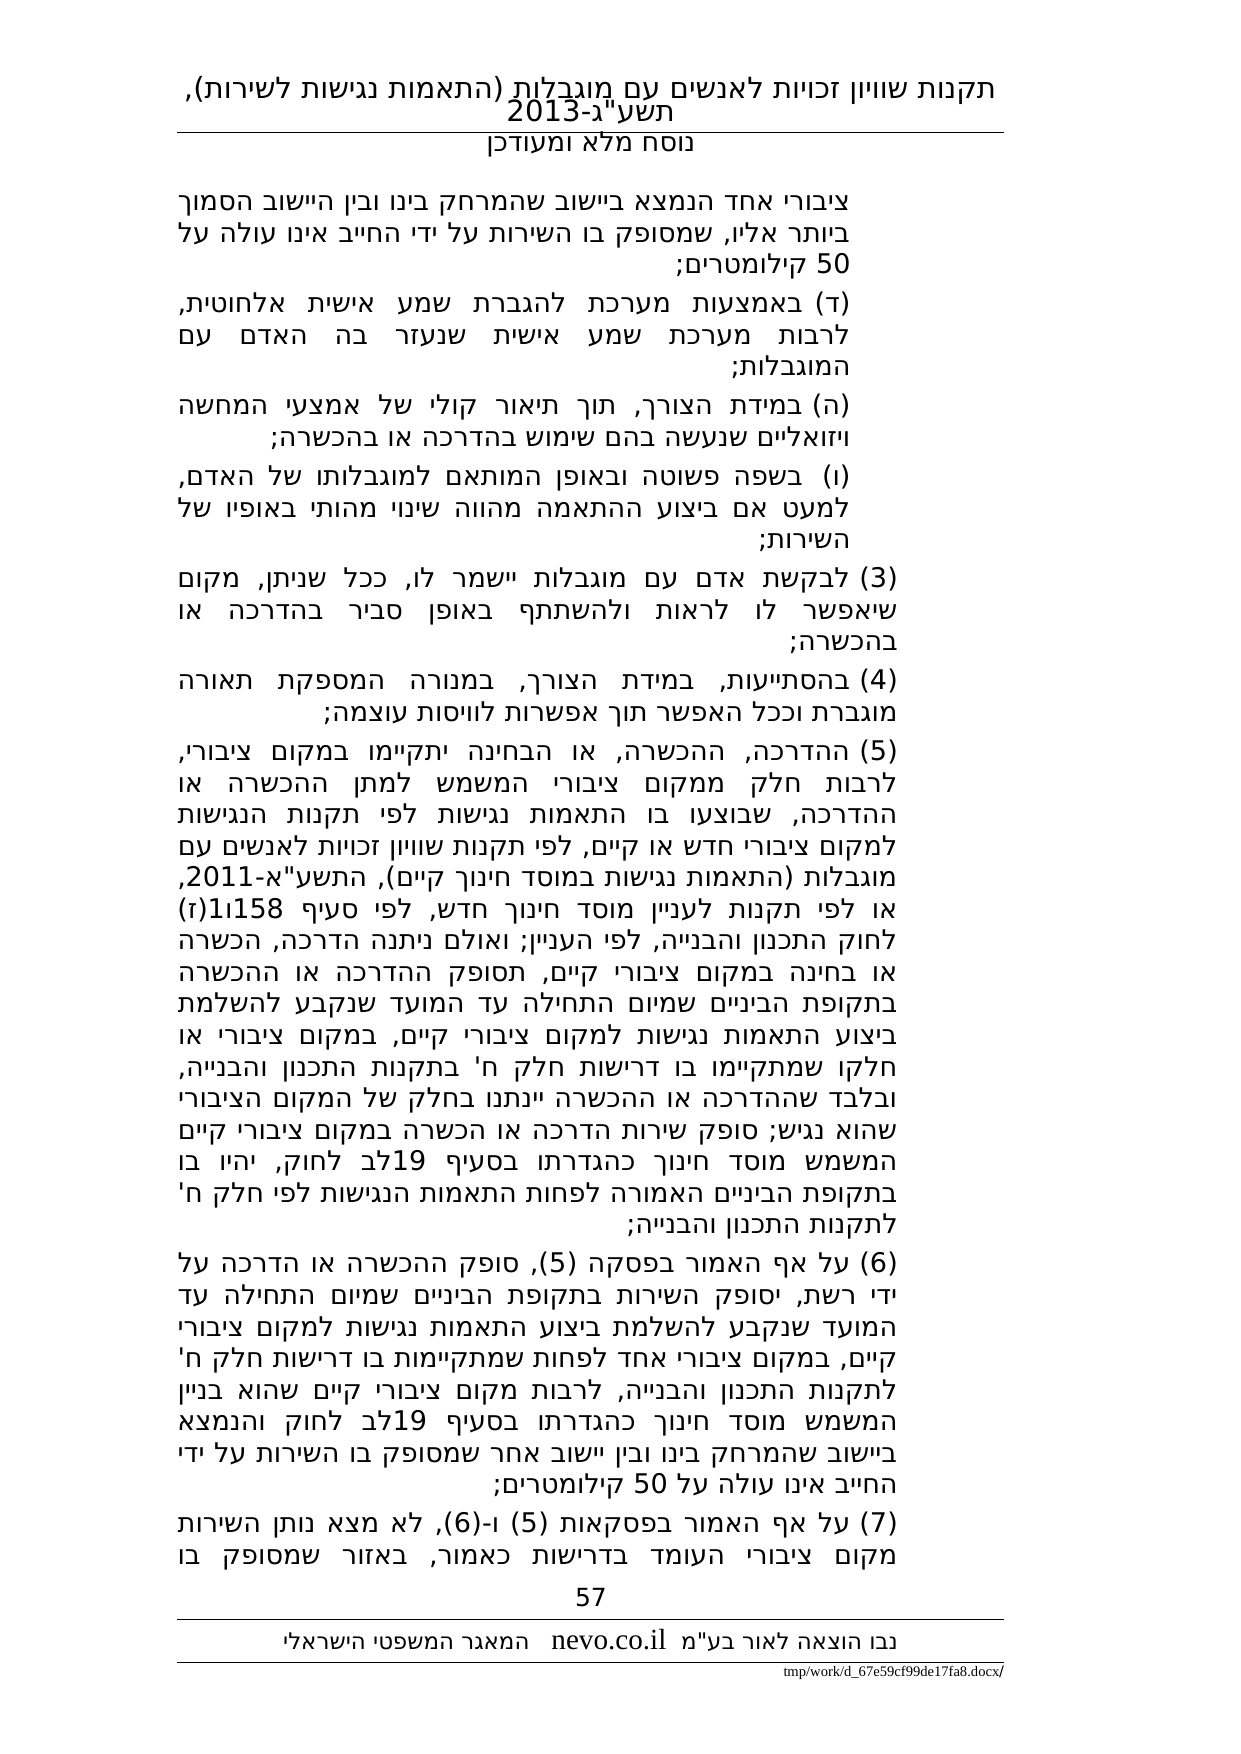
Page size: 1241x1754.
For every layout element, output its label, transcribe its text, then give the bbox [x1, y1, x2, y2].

text (3) לבקשת אדם עם מוגבלות יישמר לו, ככל שניתן, מקום שיאפשר לו לראות ולהשתתף באופן סביר בהדרכה או בהכשרה; [177, 562, 898, 657]
text (4) בהסתייעות, במידת הצורך, במנורה המספקת תאורה מוגברת וככל האפשר תוך אפשרות לוויסות עוצמה; [177, 665, 898, 728]
text (ה) במידת הצורך, תוך תיאור קולי של אמצעי המחשה ויזואליים שנעשה בהם שימוש בהדרכה או בהכשרה; [177, 390, 851, 453]
text (ו) בשפה פשוטה ובאופן המותאם למוגבלותו של האדם, למעט אם ביצוע ההתאמה מהווה שינוי מהותי באופיו של השירות; [177, 460, 851, 555]
text (6) על אף האמור בפסקה (5), סופק ההכשרה או הדרכה על ידי רשת, יסופק השירות בתקופת הביניים שמיום התחילה עד המועד שנקבע להשלמת ביצוע התאמות נגישות למקום ציבורי קיים, במקום ציבורי אחד לפחות שמתקיימות בו דרישות חלק ח' לתקנות התכנון והבנייה, לרבות מקום ציבורי קיים שהוא בניין המשמש מוסד חינוך כהגדרתו בסעיף 19לב לחוק והנמצא ביישוב שהמרחק בינו ובין יישוב אחר שמסופק בו השירות על ידי החייב אינו עולה על 50 קילומטרים; [177, 1248, 898, 1500]
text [177, 185, 851, 280]
text (5) ההדרכה, ההכשרה, או הבחינה יתקיימו במקום ציבורי, לרבות חלק ממקום ציבורי המשמש למתן ההכשרה או ההדרכה, שבוצעו בו התאמות נגישות לפי תקנות הנגישות למקום ציבורי חדש או קיים, לפי תקנות שוויון זכויות לאנשים עם מוגבלות (התאמות נגישות במוסד חינוך קיים), התשע"א-2011, או לפי תקנות לעניין מוסד חינוך חדש, לפי סעיף 158ו1(ז) לחוק התכנון והבנייה, לפי העניין; ואולם ניתנה הדרכה, הכשרה או בחינה במקום ציבורי קיים, תסופק ההדרכה או ההכשרה בתקופת הביניים שמיום התחילה עד המועד שנקבע להשלמת ביצוע התאמות נגישות למקום ציבורי קיים, במקום ציבורי או חלקו שמתקיימו בו דרישות חלק ח' בתקנות התכנון והבנייה, ובלבד שההדרכה או ההכשרה יינתנו בחלק של המקום הציבורי שהוא נגיש; סופק שירות הדרכה או הכשרה במקום ציבורי קיים המשמש מוסד חינוך כהגדרתו בסעיף 19לב לחוק, יהיו בו בתקופת הביניים האמורה לפחות התאמות הנגישות לפי חלק ח' לתקנות התכנון והבנייה; [177, 735, 898, 1240]
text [177, 1508, 898, 1571]
text (ד) באמצעות מערכת להגברת שמע אישית אלחוטית, לרבות מערכת שמע אישית שנעזר בה האדם עם המוגבלות; [177, 287, 851, 382]
